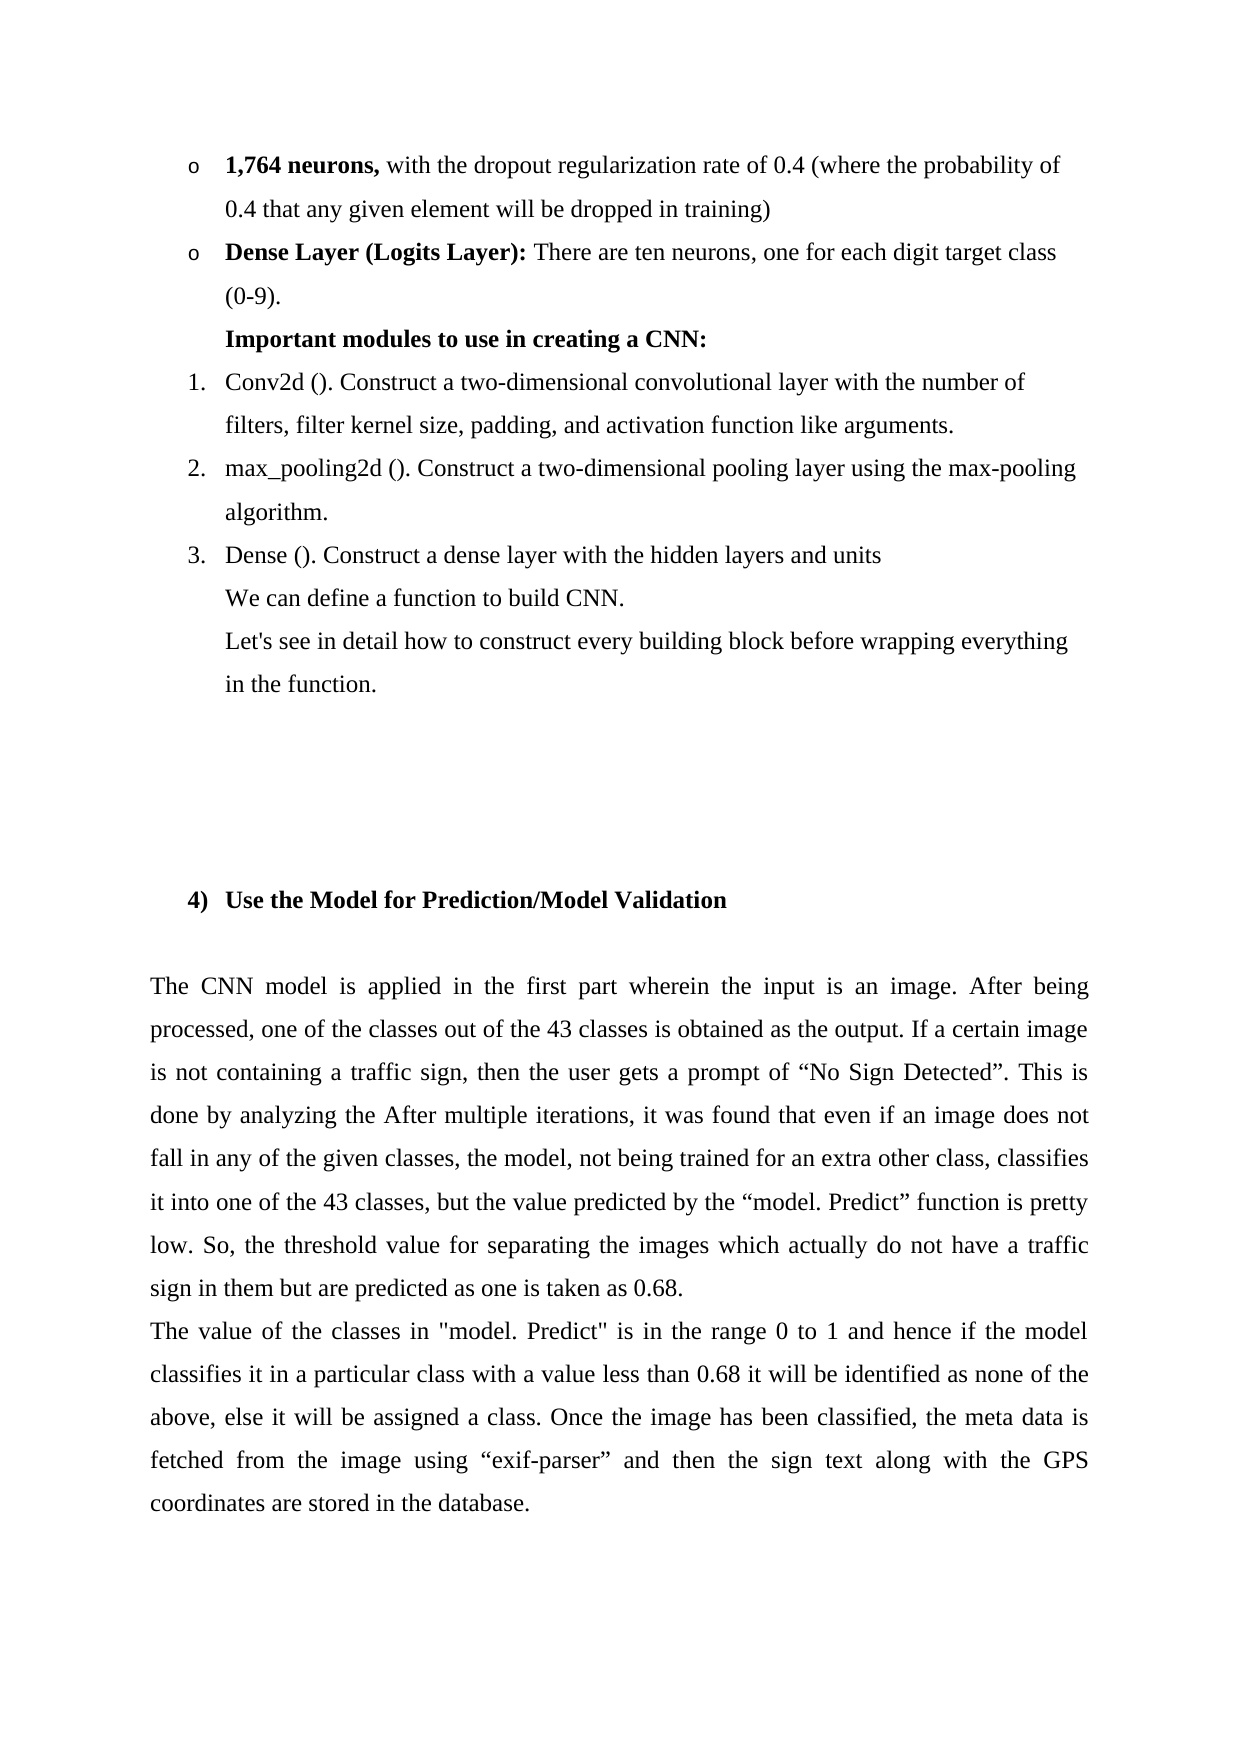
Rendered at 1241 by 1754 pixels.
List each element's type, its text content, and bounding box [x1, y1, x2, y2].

list Dense Layer (Logits Layer): There are ten neurons, one for each digit target class (0-9). [187, 237, 1090, 310]
list We can define a function to build CNN. [225, 583, 1090, 612]
text The value of the classes in "model. Predict" is in the range 0 to 1 and hence if the model classifies it in a particular class with a value less than 0.68 it will be identified as none of the above, else it will be assigned a class. Once the image has been classified, the meta data is fetched from the image using “exif-parser” and then the sign text along with the GPS coordinates are stored in the database. [150, 1316, 1090, 1517]
list Dense (). Construct a dense layer with the hidden layers and units [187, 540, 1090, 568]
list Let's see in detail how to construct every building block before wrapping everything in the function. [225, 626, 1090, 698]
list max_pooling2d (). Construct a two-dimensional pooling layer using the max-pooling algorithm. [187, 453, 1090, 525]
list Use the Model for Prediction/Model Validation [187, 885, 1090, 913]
list 1,764 neurons, with the dropout regularization rate of 0.4 (where the probability of 0.4 that any given element will be dropped in training) [187, 150, 1090, 223]
text The CNN model is applied in the first part wherein the input is an image. After being processed, one of the classes out of the 43 classes is obtained as the output. If a certain image is not containing a traffic sign, then the user gets a prompt of “No Sign Detected”. This is done by analyzing the After multiple iterations, it was found that even if an image does not fall in any of the given classes, the model, not being trained for an extra other class, classifies it into one of the 43 classes, but the value predicted by the “model. Predict” function is pretty low. So, the threshold value for separating the images which actually do not have a traffic sign in them but are predicted as one is taken as 0.68. [150, 971, 1090, 1302]
list Conv2d (). Construct a two-dimensional convolutional layer with the number of filters, filter kernel size, padding, and activation function like arguments. [187, 367, 1090, 439]
list Important modules to use in creating a CNN: [225, 324, 1090, 353]
